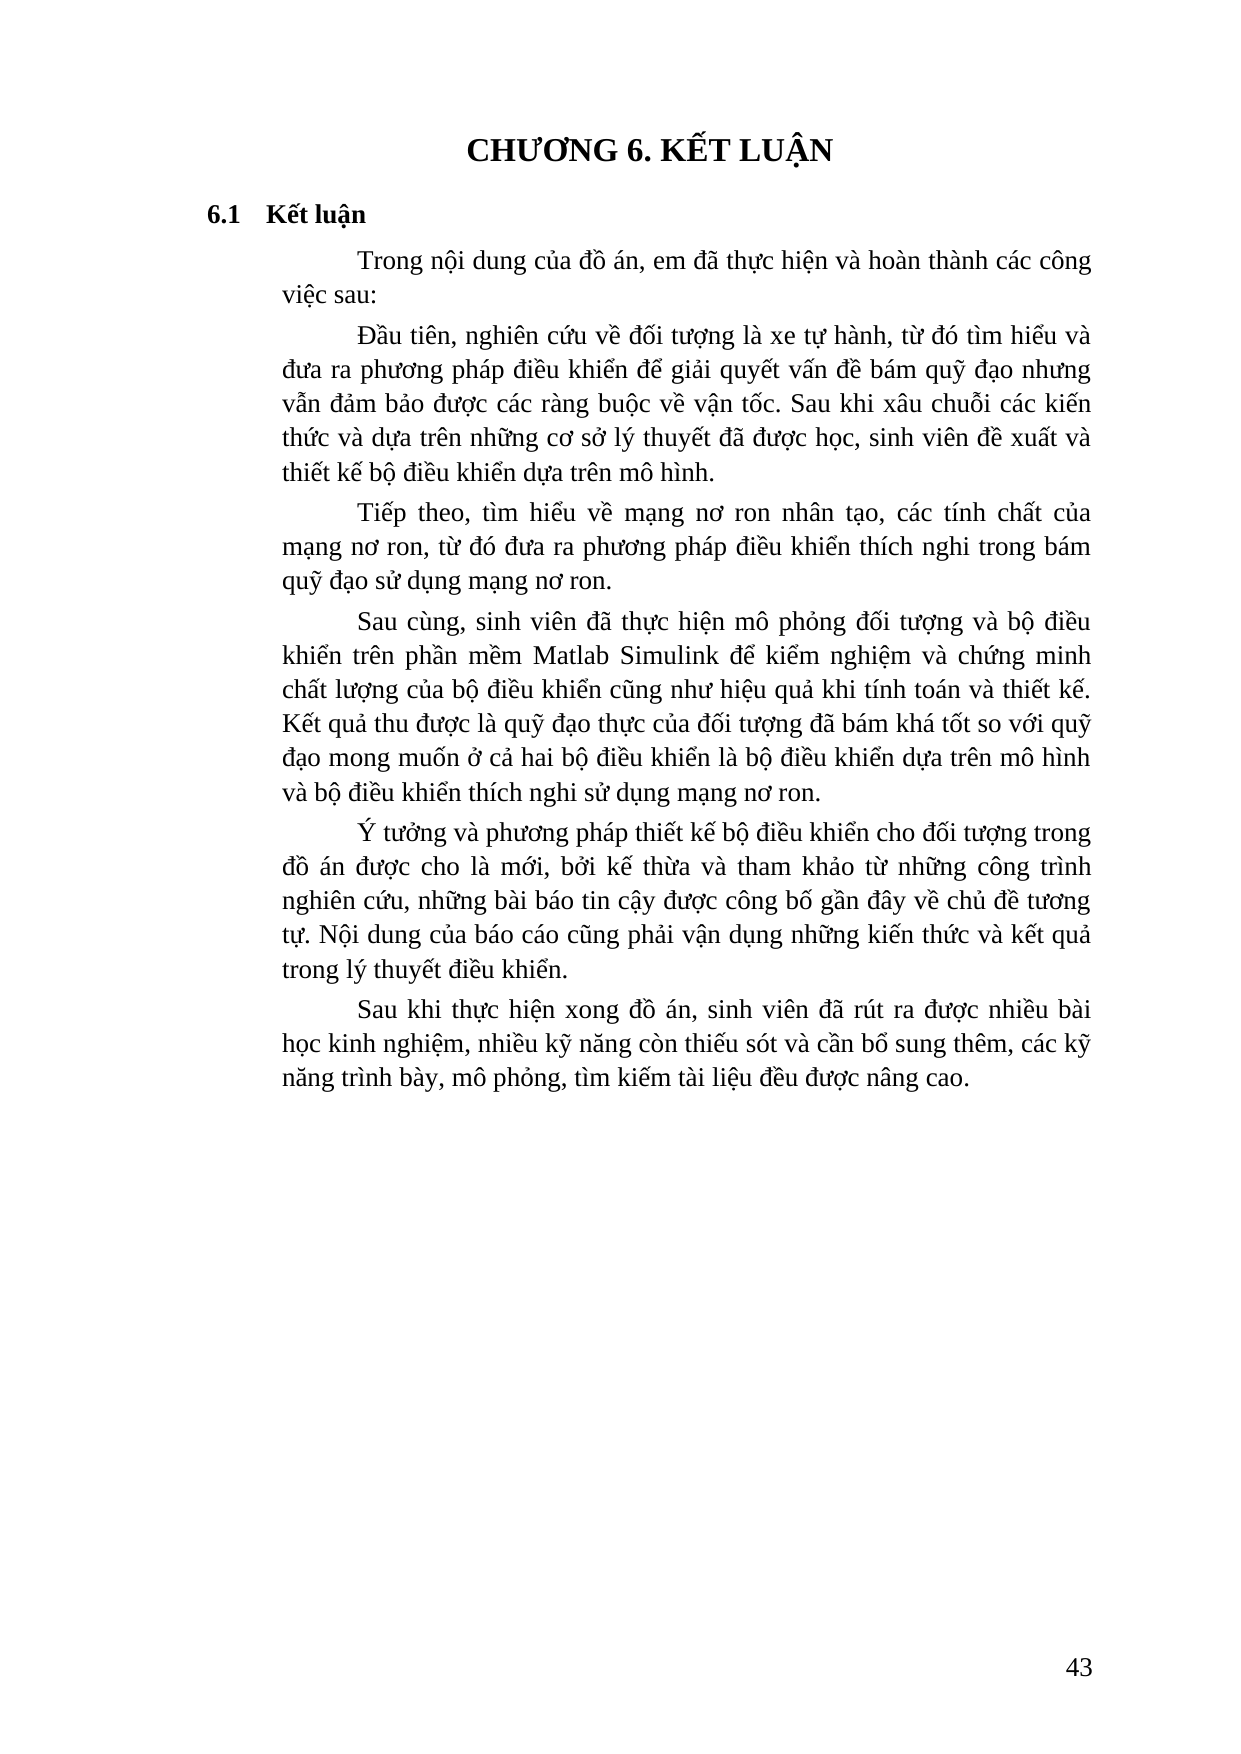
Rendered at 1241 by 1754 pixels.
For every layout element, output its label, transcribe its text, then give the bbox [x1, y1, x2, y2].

subtitle Kết luận [207, 198, 1092, 229]
subtitle KẾT LUẬN [207, 131, 1092, 169]
text Đầu tiên, nghiên cứu về đối tượng là xe tự hành, từ đó tìm hiểu và đưa ra phương pháp điều khiển để giải quyết vấn đề bám quỹ đạo nhưng vẫn đảm bảo được các ràng buộc về vận tốc. Sau khi xâu chuỗi các kiến thức và dựa trên những cơ sở lý thuyết đã được học, sinh viên đề xuất và thiết kế bộ điều khiển dựa trên mô hình. [282, 319, 1092, 487]
text Trong nội dung của đồ án, em đã thực hiện và hoàn thành các công việc sau: [282, 244, 1092, 310]
text Ý tưởng và phương pháp thiết kế bộ điều khiển cho đối tượng trong đồ án được cho là mới, bởi kế thừa và tham khảo từ những công trình nghiên cứu, những bài báo tin cậy được công bố gần đây về chủ đề tương tự. Nội dung của báo cáo cũng phải vận dụng những kiến thức và kết quả trong lý thuyết điều khiển. [282, 816, 1092, 984]
text Tiếp theo, tìm hiểu về mạng nơ ron nhân tạo, các tính chất của mạng nơ ron, từ đó đưa ra phương pháp điều khiển thích nghi trong bám quỹ đạo sử dụng mạng nơ ron. [282, 496, 1092, 596]
text Sau khi thực hiện xong đồ án, sinh viên đã rút ra được nhiều bài học kinh nghiệm, nhiều kỹ năng còn thiếu sót và cần bổ sung thêm, các kỹ năng trình bày, mô phỏng, tìm kiếm tài liệu đều được nâng cao. [282, 993, 1092, 1093]
text Sau cùng, sinh viên đã thực hiện mô phỏng đối tượng và bộ điều khiển trên phần mềm Matlab Simulink để kiểm nghiệm và chứng minh chất lượng của bộ điều khiển cũng như hiệu quả khi tính toán và thiết kế. Kết quả thu được là quỹ đạo thực của đối tượng đã bám khá tốt so với quỹ đạo mong muốn ở cả hai bộ điều khiển là bộ điều khiển dựa trên mô hình và bộ điều khiển thích nghi sử dụng mạng nơ ron. [282, 605, 1092, 807]
